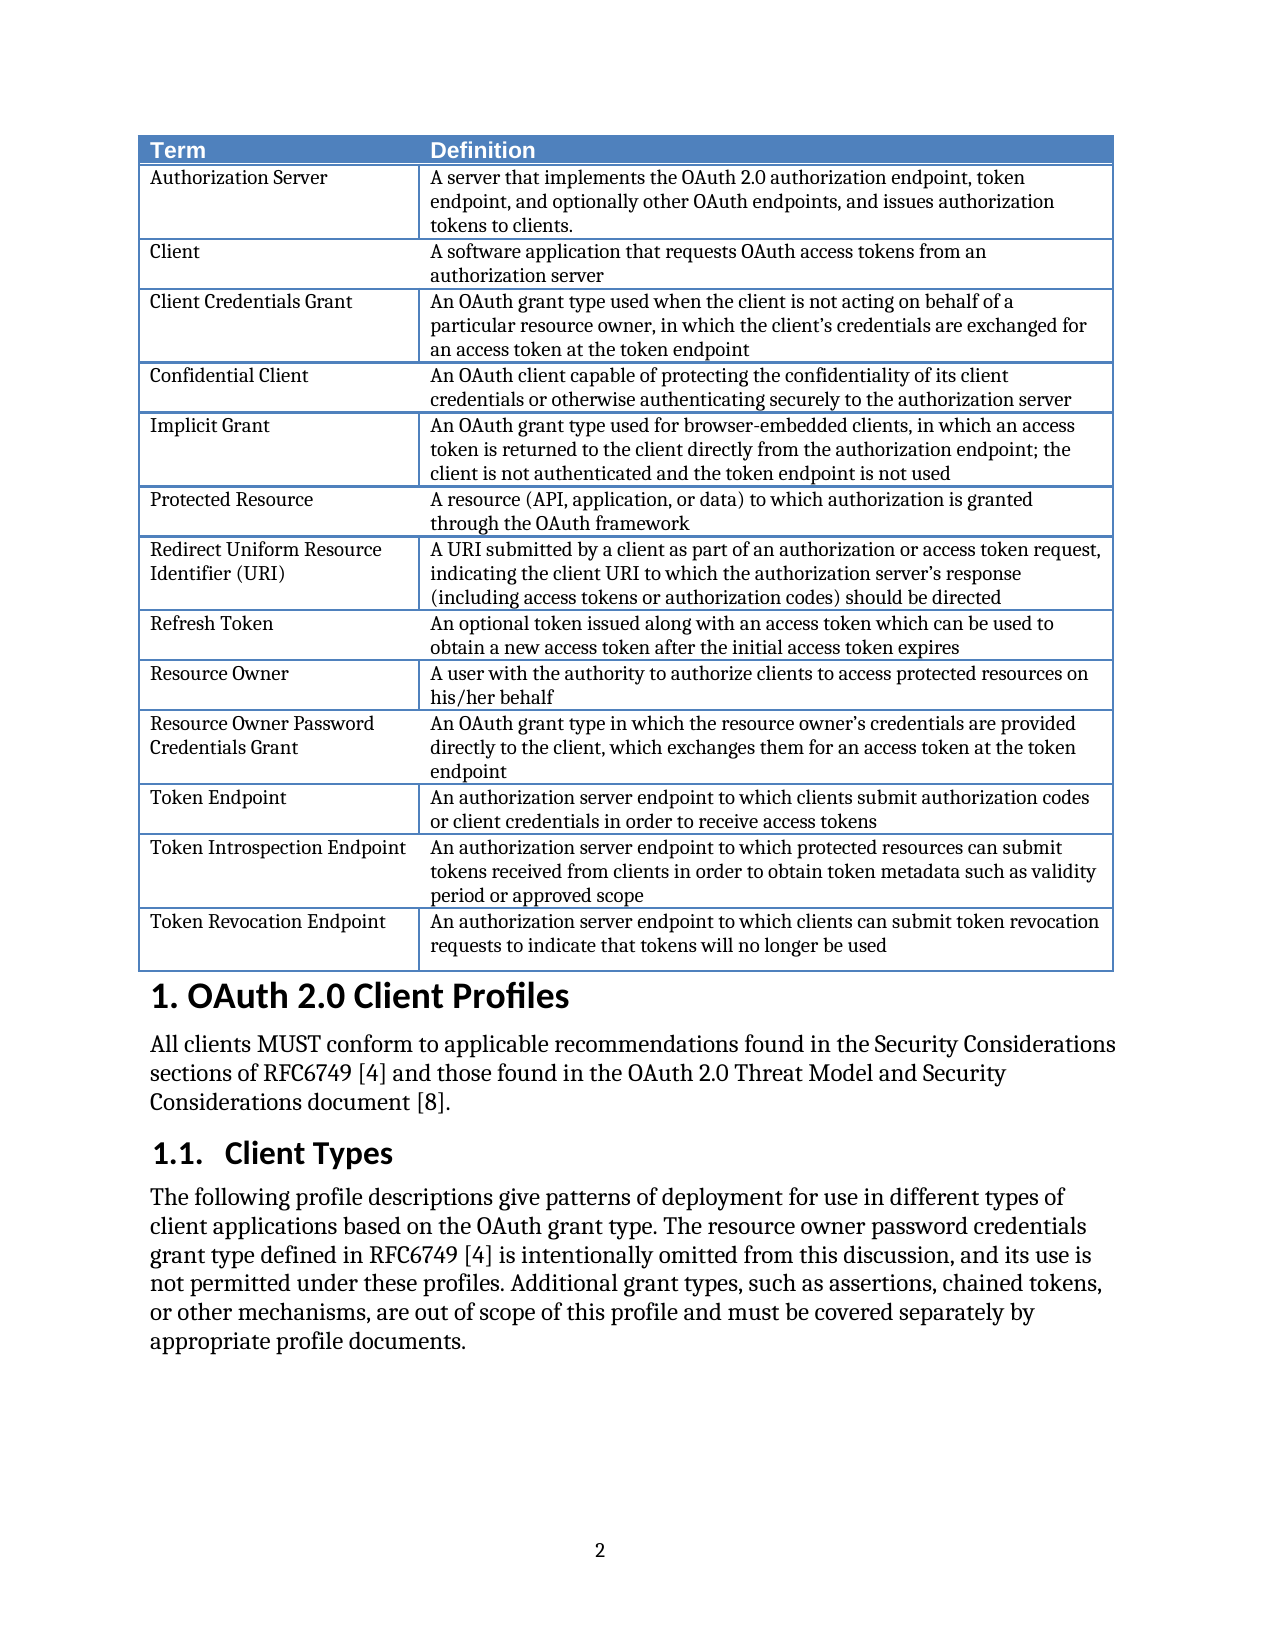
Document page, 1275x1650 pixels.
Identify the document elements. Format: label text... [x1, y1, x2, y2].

table_cell Protected Resource [140, 488, 419, 535]
table_cell A resource (API, application, or data) to which authorization is granted through the OAuth framework [419, 488, 1112, 535]
table_header Term [140, 137, 419, 163]
table_cell A user with the authority to authorize clients to access protected resources on his/her behalf [420, 661, 1112, 709]
table_cell Token Revocation Endpoint [140, 909, 418, 970]
subtitle Client Types [152, 1141, 1125, 1171]
table_cell An authorization server endpoint to which clients can submit token revocation requests to indicate that tokens will no longer be used [420, 909, 1112, 970]
table_cell An authorization server endpoint to which clients submit authorization codes or client credentials in order to receive access tokens [420, 785, 1112, 833]
table_cell Authorization Server [140, 166, 418, 237]
table_cell Redirect Uniform Resource Identifier (URI) [140, 538, 418, 609]
table_cell A URI submitted by a client as part of an authorization or access token request, indicating the client URI to which the authorization server’s response (including access tokens or authorization codes) should be directed [420, 538, 1112, 609]
table_cell An OAuth grant type used when the client is not acting on behalf of a particular resource owner, in which the client’s credentials are exchanged for an access token at the token endpoint [420, 290, 1112, 361]
table_cell Resource Owner [140, 661, 418, 709]
table_cell An OAuth grant type in which the resource owner’s credentials are provided directly to the client, which exchanges them for an access token at the token endpoint [419, 711, 1112, 783]
table_cell Token Endpoint [140, 785, 418, 833]
text All clients MUST conform to applicable recommendations found in the Security Considerations sections of RFC6749 and those found in the OAuth 2.0 Threat Model and Security Considerations document . [150, 1030, 1125, 1116]
table_cell A software application that requests OAuth access tokens from an authorization server [419, 240, 1112, 287]
text The following profile descriptions give patterns of deployment for use in different types of client applications based on the OAuth grant type. The resource owner password credentials grant type defined in RFC6749 is intentionally omitted from this discussion, and its use is not permitted under these profiles. Additional grant types, such as assertions, chained tokens, or other mechanisms, are out of scope of this profile and must be covered separately by appropriate profile documents. [150, 1183, 1125, 1356]
table_cell Token Introspection Endpoint [140, 835, 419, 907]
table_cell Client [140, 240, 419, 287]
table_cell Resource Owner Password Credentials Grant [140, 711, 419, 783]
table_cell Refresh Token [140, 611, 419, 659]
table_cell An OAuth client capable of protecting the confidentiality of its client credentials or otherwise authenticating securely to the authorization server [419, 364, 1112, 411]
table_cell Implicit Grant [140, 414, 418, 485]
table_cell An optional token issued along with an access token which can be used to obtain a new access token after the initial access token expires [419, 611, 1112, 659]
table_cell Confidential Client [140, 364, 419, 411]
table_cell Client Credentials Grant [140, 290, 418, 361]
subtitle OAuth 2.0 Client Profiles [150, 972, 1125, 1018]
table_cell A server that implements the OAuth 2.0 authorization endpoint, token endpoint, and optionally other OAuth endpoints, and issues authorization tokens to clients. [420, 166, 1112, 237]
table_cell An OAuth grant type used for browser-embedded clients, in which an access token is returned to the client directly from the authorization endpoint; the client is not authenticated and the token endpoint is not used [420, 414, 1112, 485]
table_cell An authorization server endpoint to which protected resources can submit tokens received from clients in order to obtain token metadata such as validity period or approved scope [419, 835, 1112, 907]
table_header Definition [419, 137, 1112, 163]
